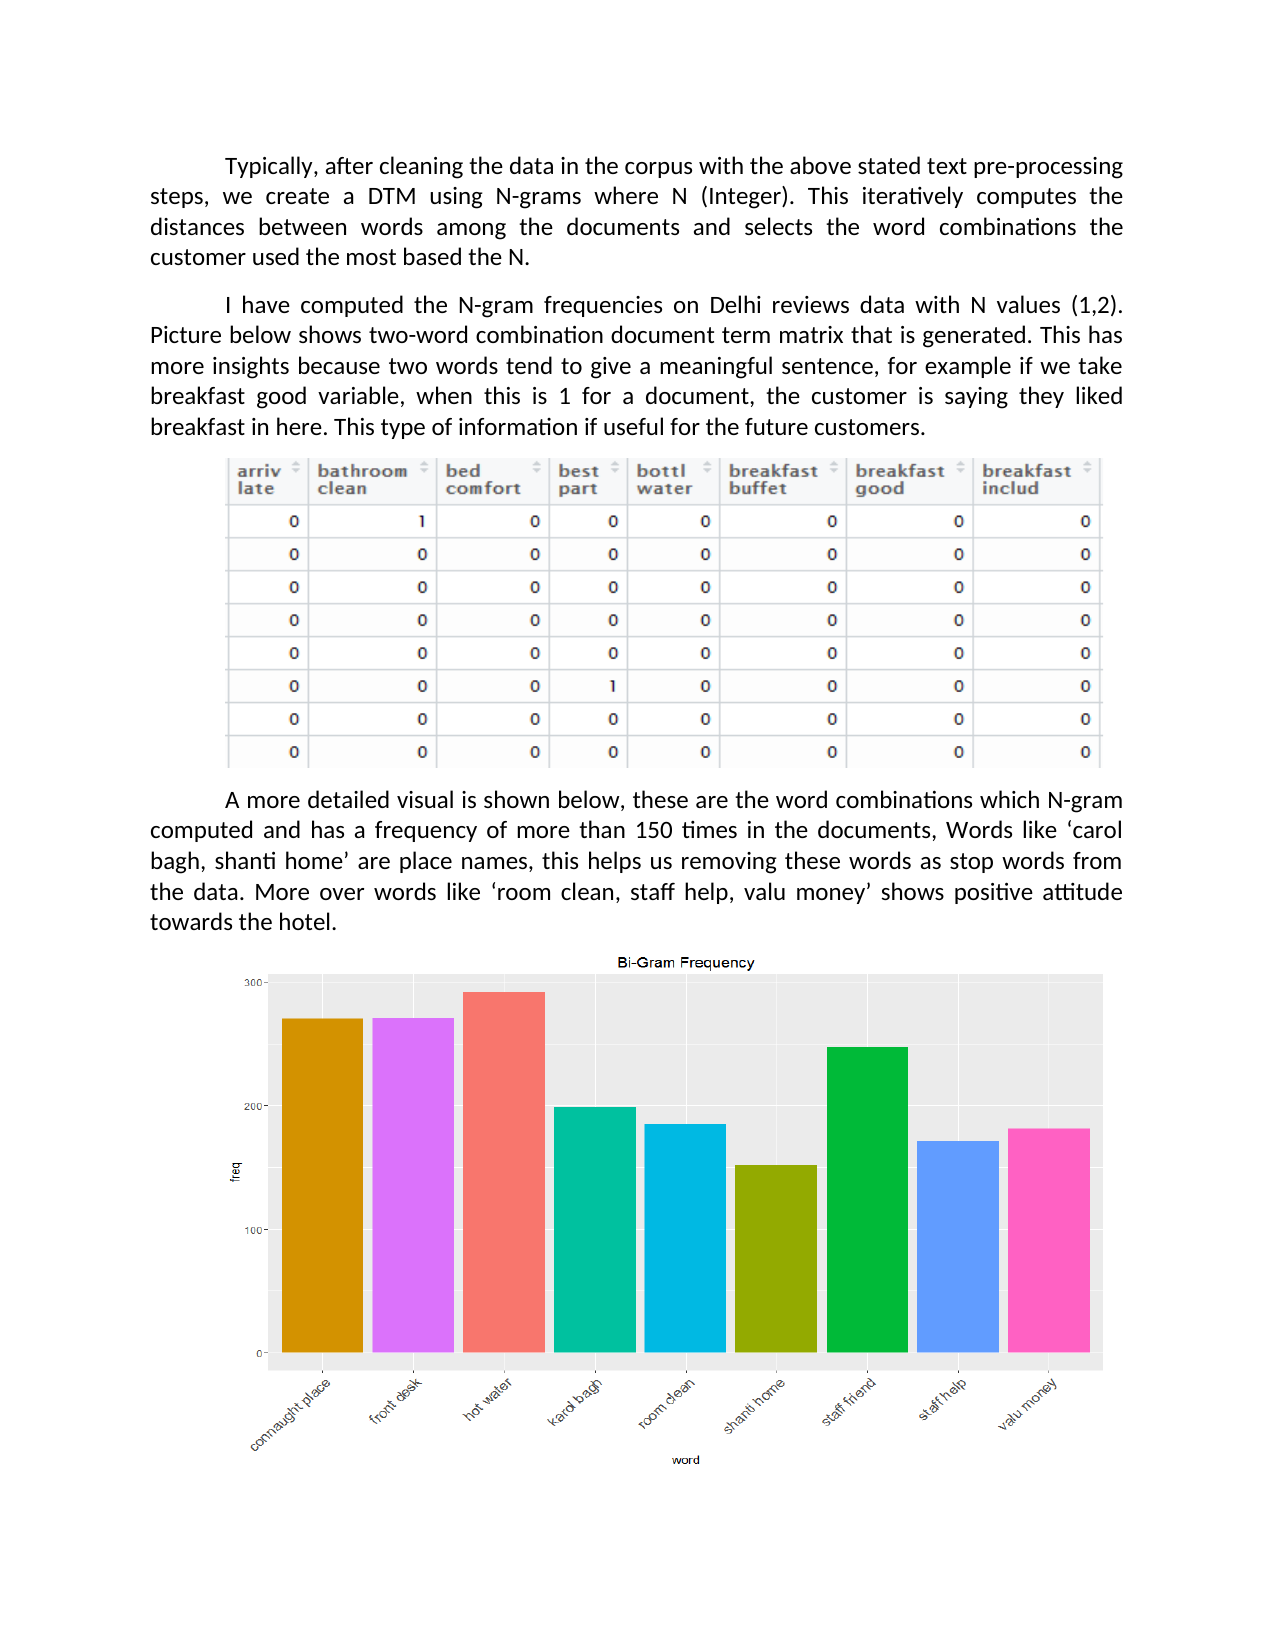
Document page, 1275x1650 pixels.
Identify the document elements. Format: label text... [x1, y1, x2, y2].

picture [225, 458, 1104, 768]
picture [225, 953, 1114, 1466]
text I have computed the N-gram frequencies on Delhi reviews data with N values (1,2). Picture below shows two-word combination document term matrix that is generated. This has more insights because two words tend to give a meaningful sentence, for example if we take breakfast good variable, when this is 1 for a document, the customer is saying they liked breakfast in here. This type of information if useful for the future customers. [150, 289, 1125, 441]
text Typically, after cleaning the data in the corpus with the above stated text pre-processing steps, we create a DTM using N-grams where N (Integer). This iteratively computes the distances between words among the documents and selects the word combinations the customer used the most based the N. [150, 150, 1125, 272]
text A more detailed visual is shown below, these are the word combinations which N-gram computed and has a frequency of more than 150 times in the documents, Words like ‘carol bagh, shanti home’ are place names, this helps us removing these words as stop words from the data. More over words like ‘room clean, staff help, valu money’ shows positive attitude towards the hotel. [150, 784, 1125, 937]
